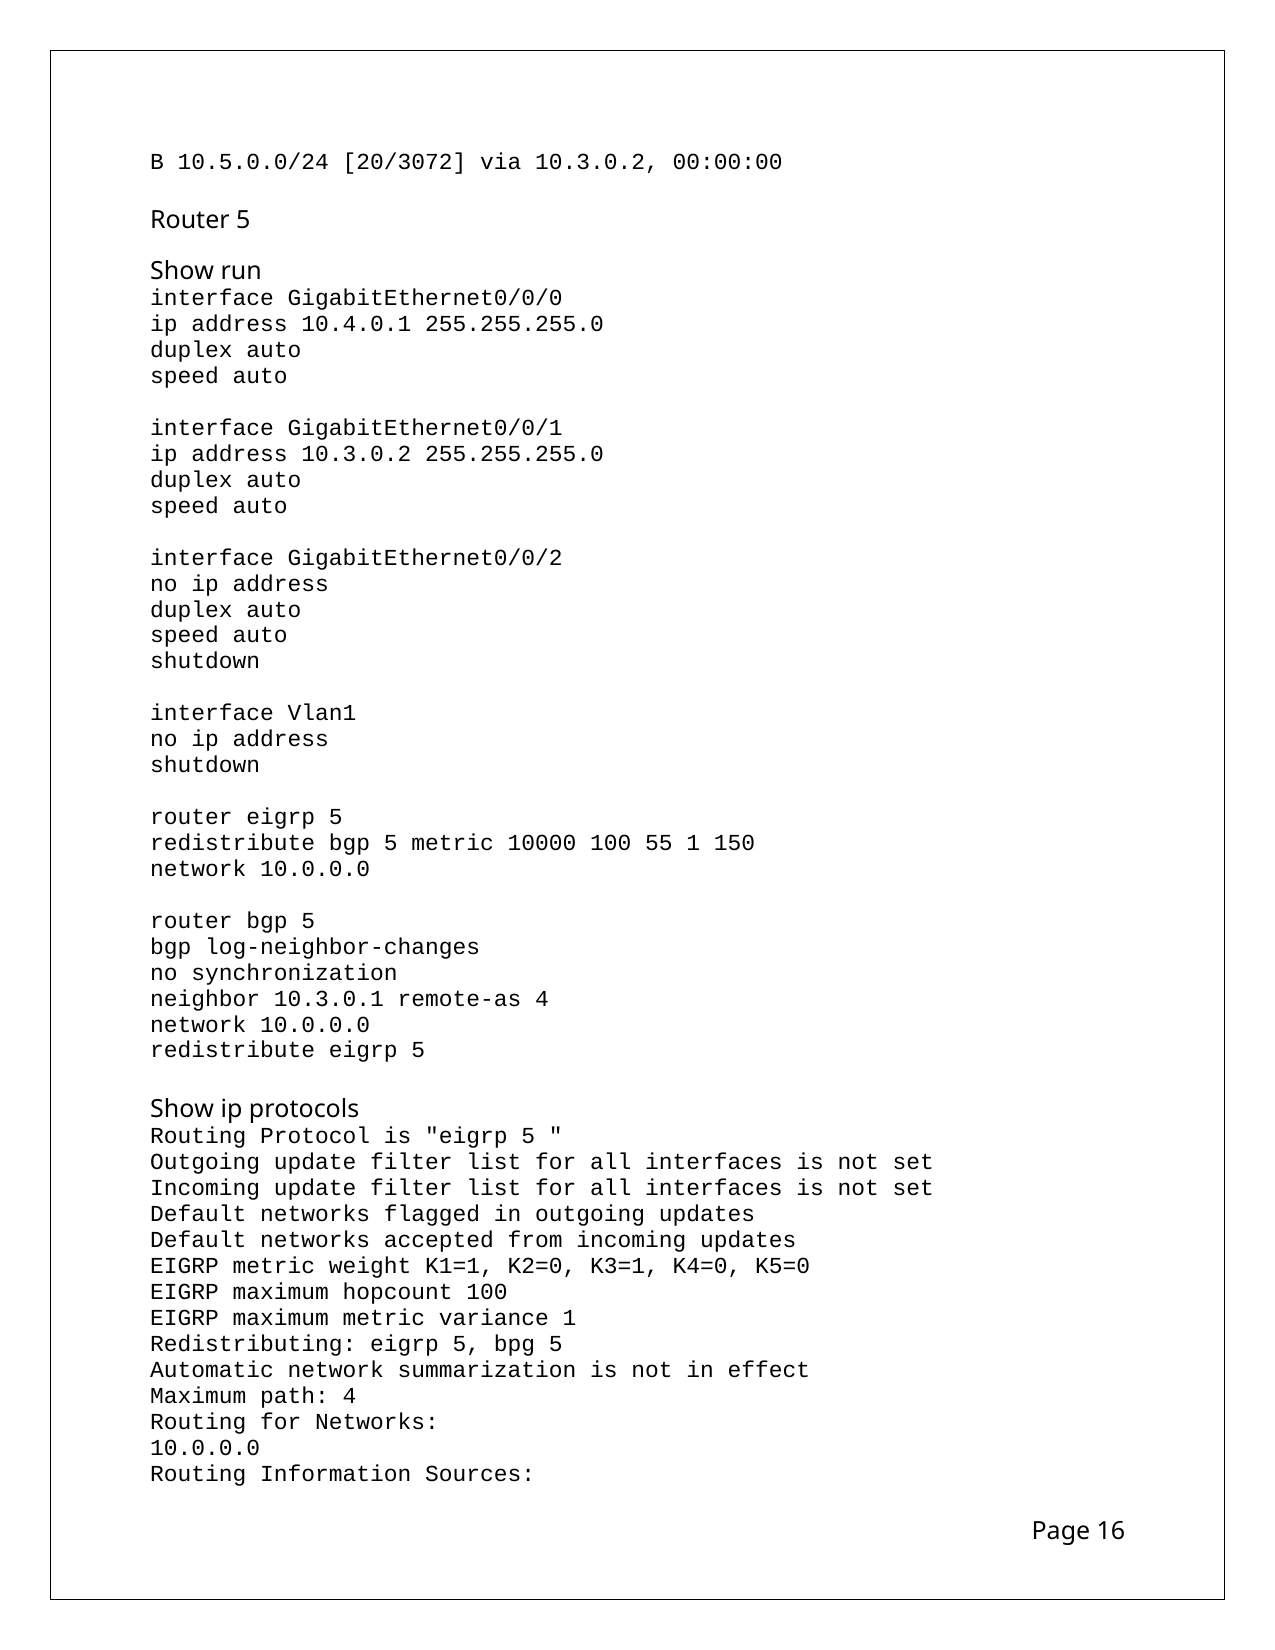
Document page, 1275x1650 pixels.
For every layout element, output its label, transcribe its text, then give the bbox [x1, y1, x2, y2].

text interface GigabitEthernet0/0/1 [150, 416, 1125, 442]
text Default networks flagged in outgoing updates [150, 1203, 1125, 1228]
text router eigrp 5 [150, 805, 1125, 831]
text duplex auto [150, 468, 1125, 494]
text no synchronization [150, 961, 1125, 987]
text shutdown [150, 650, 1125, 676]
text Show ip protocols [150, 1091, 1125, 1125]
text no ip address [150, 572, 1125, 598]
text 10.0.0.0 [150, 1436, 1125, 1462]
text speed auto [150, 624, 1125, 650]
text EIGRP metric weight K1=1, K2=0, K3=1, K4=0, K5=0 [150, 1254, 1125, 1280]
text network 10.0.0.0 [150, 857, 1125, 883]
text interface GigabitEthernet0/0/0 [150, 287, 1125, 313]
text ip address 10.3.0.2 255.255.255.0 [150, 442, 1125, 468]
text interface Vlan1 [150, 702, 1125, 728]
text redistribute eigrp 5 [150, 1039, 1125, 1065]
text Maximum path: 4 [150, 1384, 1125, 1410]
text router bgp 5 [150, 909, 1125, 935]
text EIGRP maximum metric variance 1 [150, 1306, 1125, 1332]
text redistribute bgp 5 metric 10000 100 55 1 150 [150, 831, 1125, 857]
text Router 5 [150, 202, 1125, 236]
text Automatic network summarization is not in effect [150, 1358, 1125, 1384]
text speed auto [150, 364, 1125, 390]
text duplex auto [150, 338, 1125, 364]
text duplex auto [150, 598, 1125, 624]
text Default networks accepted from incoming updates [150, 1228, 1125, 1254]
text bgp log-neighbor-changes [150, 935, 1125, 961]
text speed auto [150, 494, 1125, 520]
text Routing Protocol is "eigrp 5 " [150, 1125, 1125, 1151]
text EIGRP maximum hopcount 100 [150, 1280, 1125, 1306]
text shutdown [150, 753, 1125, 779]
text Routing Information Sources: [150, 1462, 1125, 1488]
text Routing for Networks: [150, 1410, 1125, 1436]
text Outgoing update filter list for all interfaces is not set [150, 1151, 1125, 1177]
text neighbor 10.3.0.1 remote-as 4 [150, 987, 1125, 1013]
text interface GigabitEthernet0/0/2 [150, 546, 1125, 572]
text no ip address [150, 728, 1125, 753]
text B 10.5.0.0/24 [20/3072] via 10.3.0.2, 00:00:00 [150, 150, 1125, 176]
text network 10.0.0.0 [150, 1013, 1125, 1039]
text Show run [150, 253, 1125, 287]
text ip address 10.4.0.1 255.255.255.0 [150, 313, 1125, 338]
text Redistributing: eigrp 5, bpg 5 [150, 1332, 1125, 1358]
text Incoming update filter list for all interfaces is not set [150, 1177, 1125, 1203]
